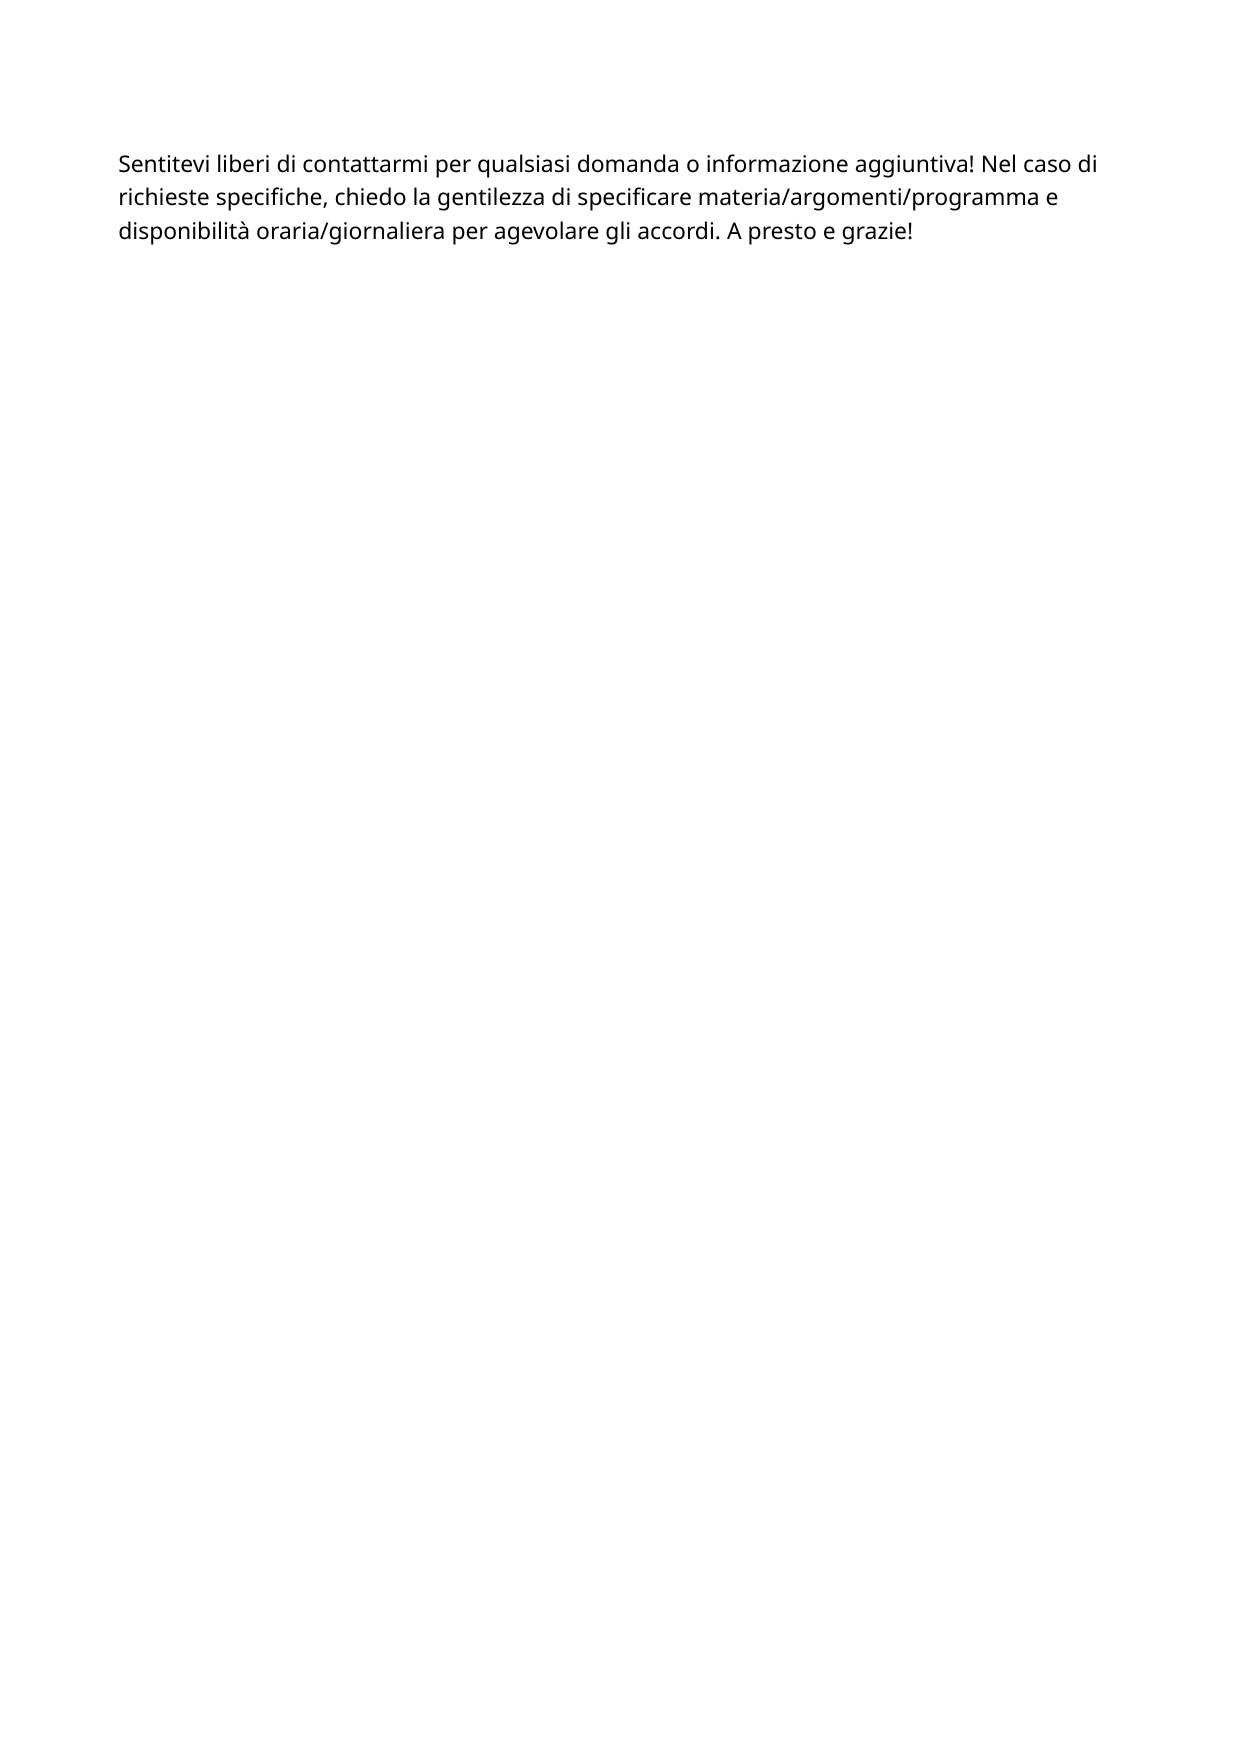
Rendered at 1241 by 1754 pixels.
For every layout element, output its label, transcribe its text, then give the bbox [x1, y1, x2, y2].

text Sentitevi liberi di contattarmi per qualsiasi domanda o informazione aggiuntiva! Nel caso di richieste specifiche, chiedo la gentilezza di specificare materia/argomenti/programma e disponibilità oraria/giornaliera per agevolare gli accordi. A presto e grazie! [118, 148, 1122, 246]
